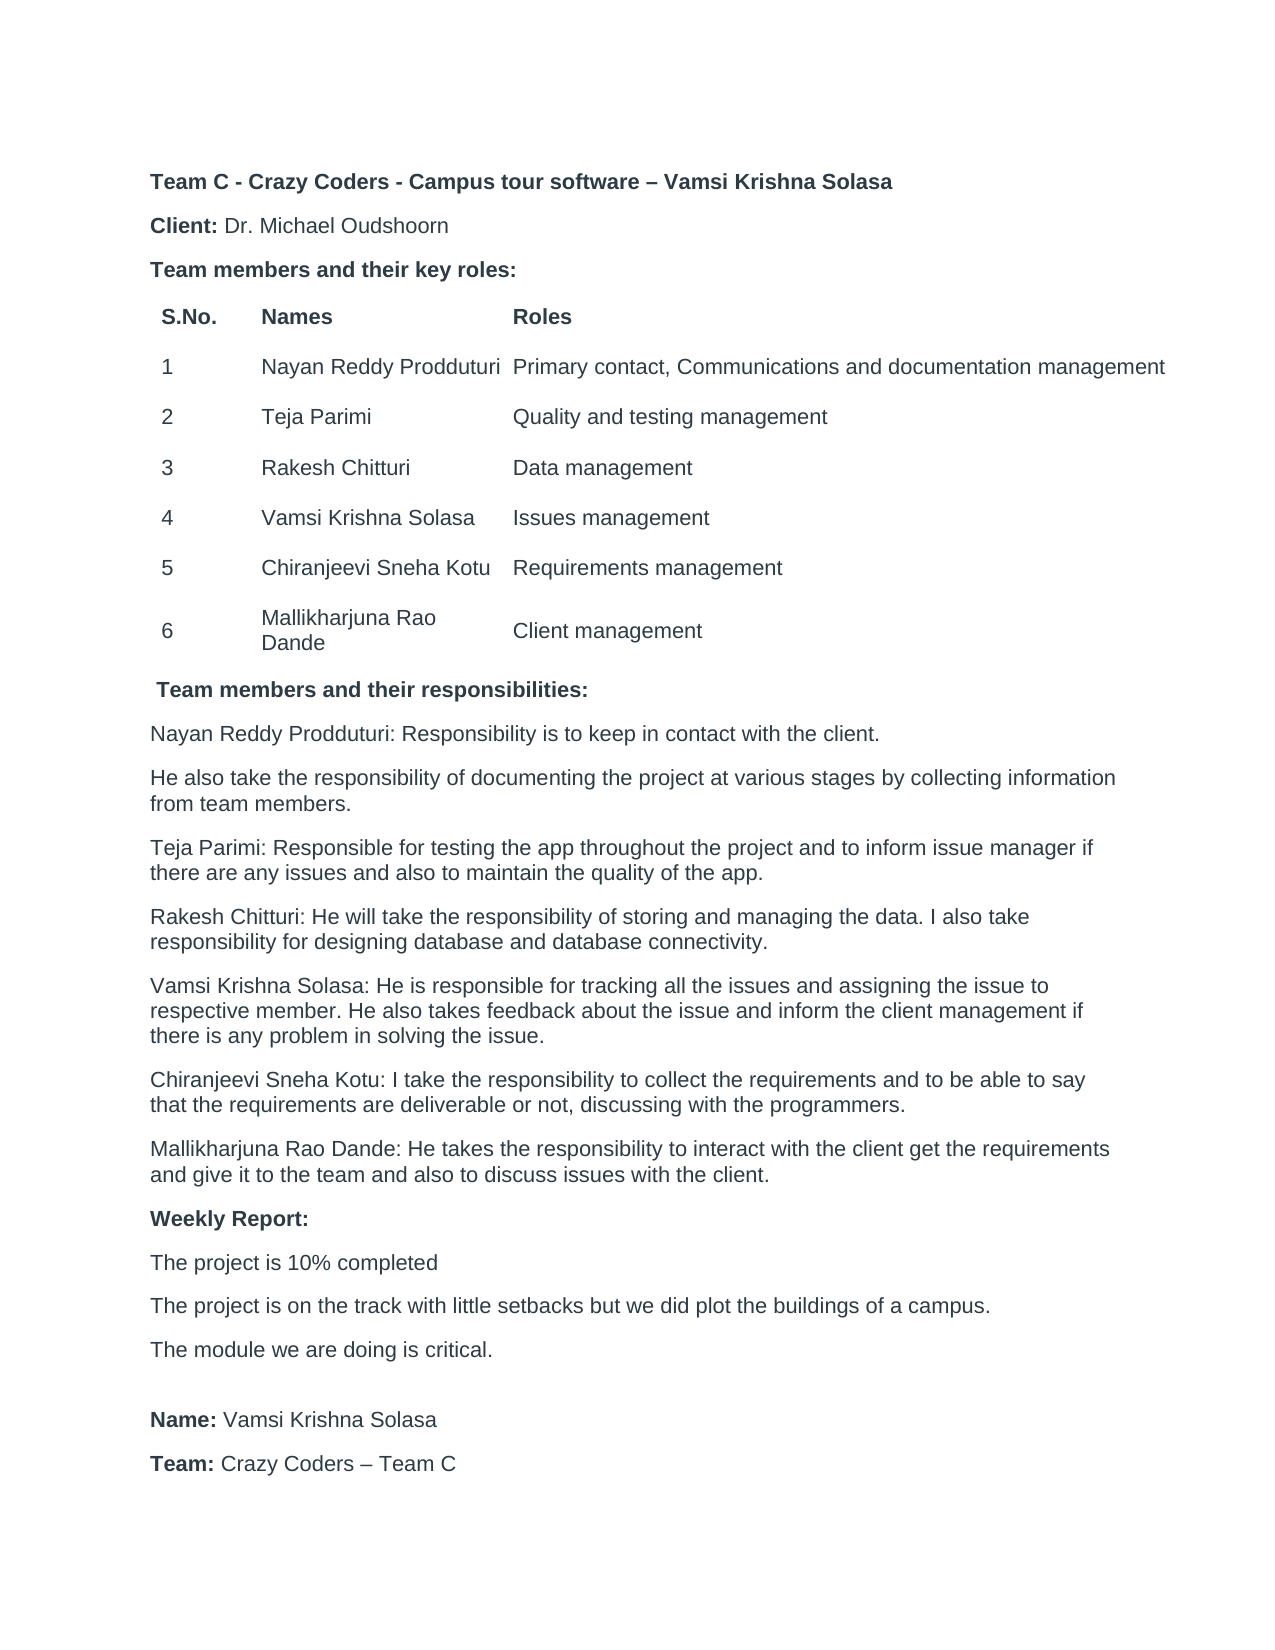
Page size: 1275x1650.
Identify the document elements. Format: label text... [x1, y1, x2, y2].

table_cell 4 [158, 483, 258, 533]
text Team C - Crazy Coders - Campus tour software – Vamsi Krishna Solasa [150, 169, 1125, 194]
table_cell Nayan Reddy Prodduturi [258, 332, 509, 382]
table_cell 2 [158, 382, 258, 432]
table_cell Requirements management [510, 533, 1189, 583]
text The project is on the track with little setbacks but we did plot the buildings of a campus. [150, 1293, 1125, 1318]
text Client: Dr. Michael Oudshoorn [150, 213, 1125, 238]
table_cell Rakesh Chitturi [258, 433, 509, 483]
table_cell Chiranjeevi Sneha Kotu [258, 533, 509, 583]
table_cell Data management [510, 433, 1189, 483]
table_header S.No. [158, 282, 258, 332]
text Teja Parimi: Responsible for testing the app throughout the project and to inform issue manager if there are any issues and also to maintain the quality of the app. [150, 834, 1125, 885]
text Name: Vamsi Krishna Solasa [150, 1381, 1125, 1432]
table_cell 6 [158, 583, 258, 658]
text The project is 10% completed [150, 1249, 1125, 1274]
text The module we are doing is critical. [150, 1337, 1125, 1362]
table_cell Quality and testing management [510, 382, 1189, 432]
table_header Roles [510, 282, 1189, 332]
table_cell Mallikharjuna Rao Dande [258, 583, 509, 658]
text Mallikharjuna Rao Dande: He takes the responsibility to interact with the client get the requirements and give it to the team and also to discuss issues with the client. [150, 1136, 1125, 1187]
text Team members and their key roles: [150, 257, 1125, 282]
table_cell 1 [158, 332, 258, 382]
text Weekly Report: [150, 1205, 1125, 1231]
text Vamsi Krishna Solasa: He is responsible for tracking all the issues and assigning the issue to respective member. He also takes feedback about the issue and inform the client management if there is any problem in solving the issue. [150, 973, 1125, 1048]
table_cell Issues management [510, 483, 1189, 533]
text Team: Crazy Coders – Team C [150, 1450, 1125, 1476]
text He also take the responsibility of documenting the project at various stages by collecting information from team members. [150, 765, 1125, 816]
table_cell Vamsi Krishna Solasa [258, 483, 509, 533]
table_cell Primary contact, Communications and documentation management [510, 332, 1189, 382]
text Rakesh Chitturi: He will take the responsibility of storing and managing the data. I also take responsibility for designing database and database connectivity. [150, 903, 1125, 954]
table_cell Client management [510, 583, 1189, 658]
table_cell Teja Parimi [258, 382, 509, 432]
text Team members and their responsibilities: [150, 677, 1125, 702]
table_cell 3 [158, 433, 258, 483]
text Nayan Reddy Prodduturi: Responsibility is to keep in contact with the client. [150, 721, 1125, 746]
table_header Names [258, 282, 509, 332]
table_cell 5 [158, 533, 258, 583]
text Chiranjeevi Sneha Kotu: I take the responsibility to collect the requirements and to be able to say that the requirements are deliverable or not, discussing with the programmers. [150, 1067, 1125, 1117]
